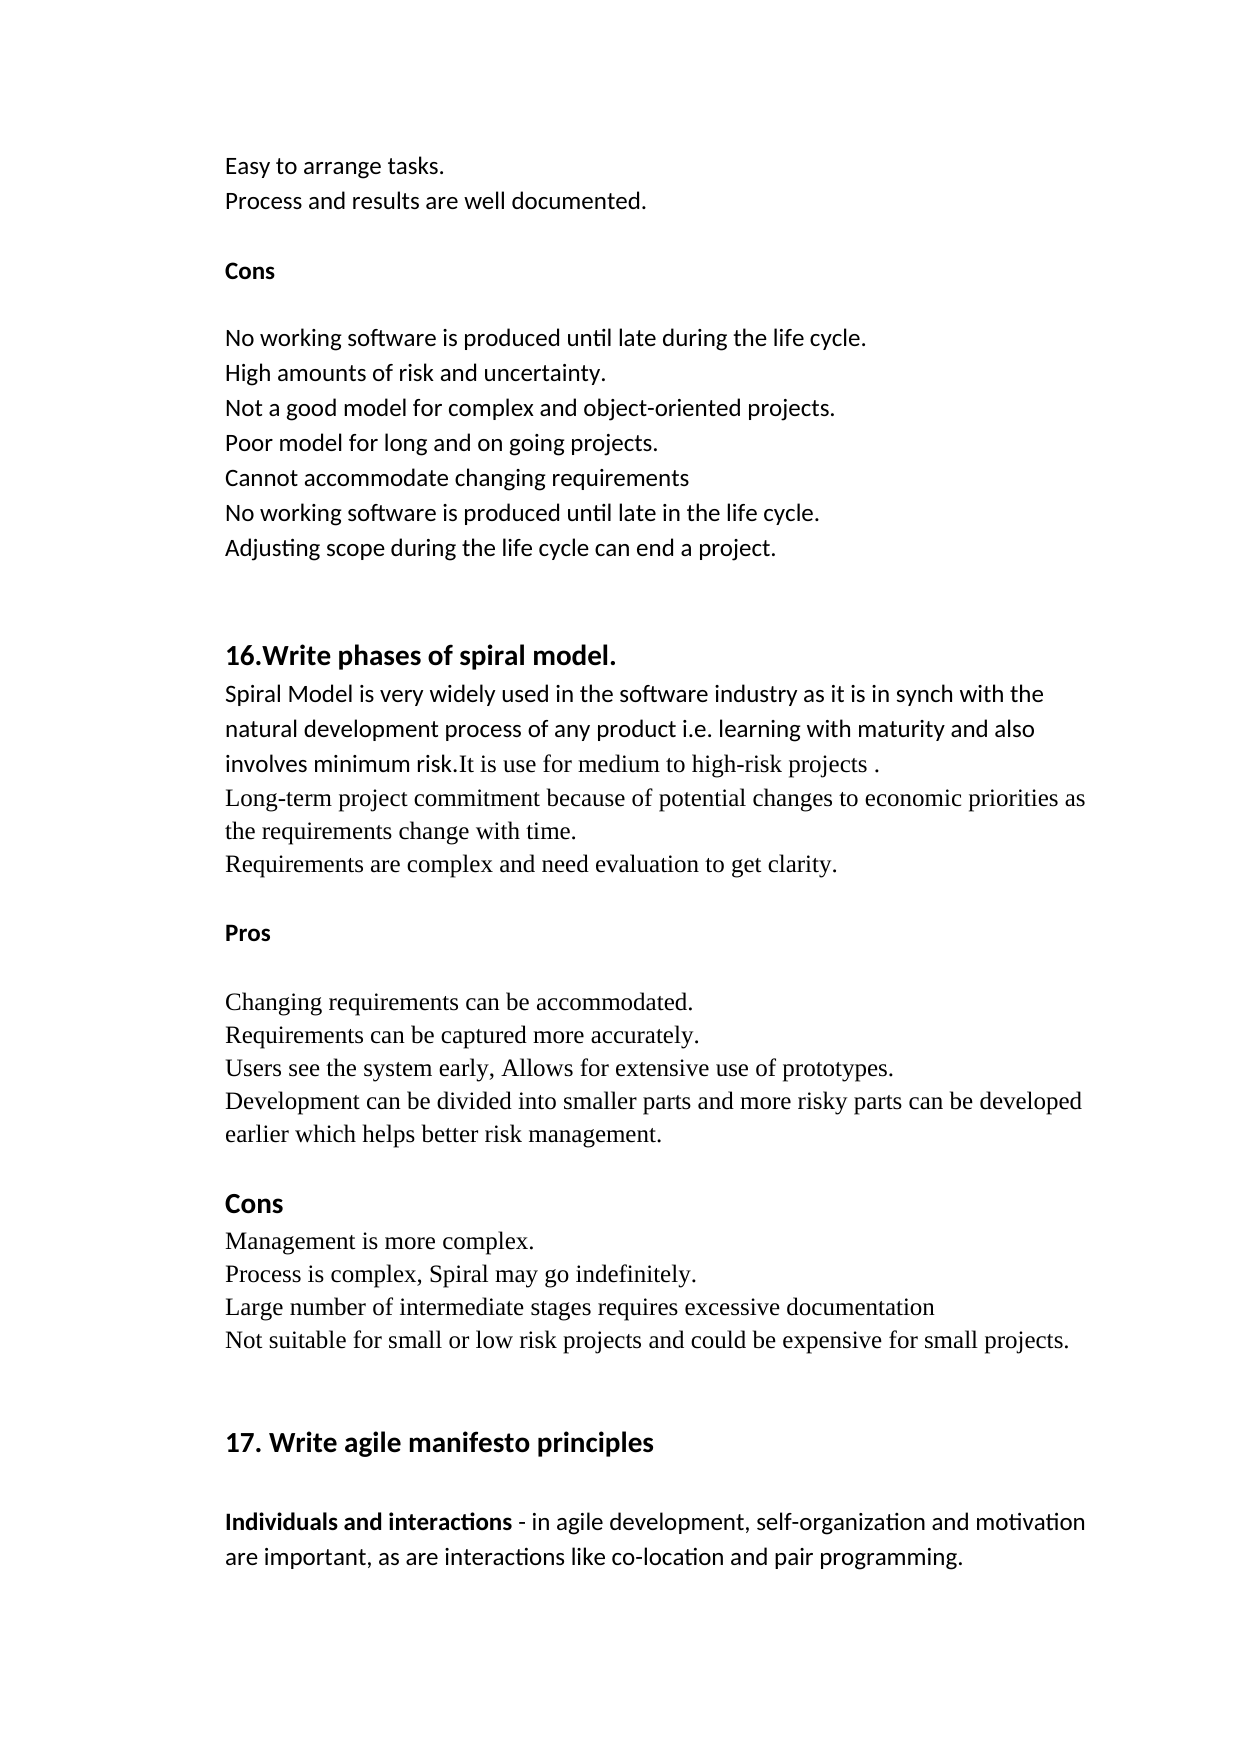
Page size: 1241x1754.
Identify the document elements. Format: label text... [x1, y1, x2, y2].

list Requirements can be captured more accurately. [225, 1020, 1090, 1049]
list Pros [225, 917, 1090, 947]
list Changing requirements can be accommodated. [225, 987, 1090, 1016]
list Adjusting scope during the life cycle can end a project. [225, 532, 1090, 562]
list Users see the system early, Allows for extensive use of prototypes. [225, 1053, 1090, 1082]
list Not suitable for small or low risk projects and could be expensive for small projects. [225, 1325, 1090, 1354]
list Spiral Model is very widely used in the software industry as it is in synch with the natural development process of any product i.e. learning with maturity and also involves minimum risk.It is use for medium to high-risk projects . [225, 678, 1090, 778]
list Process is complex, Spiral may go indefinitely. [225, 1259, 1090, 1288]
list 16.Write phases of spiral model. [225, 637, 1090, 672]
list Large number of intermediate stages requires excessive documentation [225, 1292, 1090, 1321]
list Not a good model for complex and object-oriented projects. [225, 392, 1090, 422]
list Poor model for long and on going projects. [225, 427, 1090, 457]
list 17. Write agile manifesto principles [225, 1424, 1090, 1460]
list Easy to arrange tasks. [225, 150, 1090, 181]
list Management is more complex. [225, 1226, 1090, 1255]
list No working software is produced until late in the life cycle. [225, 497, 1090, 527]
list Development can be divided into smaller parts and more risky parts can be developed earlier which helps better risk management. [225, 1086, 1090, 1148]
list Cons [225, 1185, 1090, 1221]
list Cannot accommodate changing requirements [225, 462, 1090, 492]
list Requirements are complex and need evaluation to get clarity. [225, 849, 1090, 878]
list Cons [225, 255, 1090, 318]
list Individuals and interactions - in agile development, self-organization and motivation are important, as are interactions like co-location and pair programming. [225, 1506, 1090, 1571]
list Long-term project commitment because of potential changes to economic priorities as the requirements change with time. [225, 783, 1090, 844]
list No working software is produced until late during the life cycle. [225, 322, 1090, 352]
list High amounts of risk and uncertainty. [225, 357, 1090, 387]
list Process and results are well documented. [225, 185, 1090, 216]
